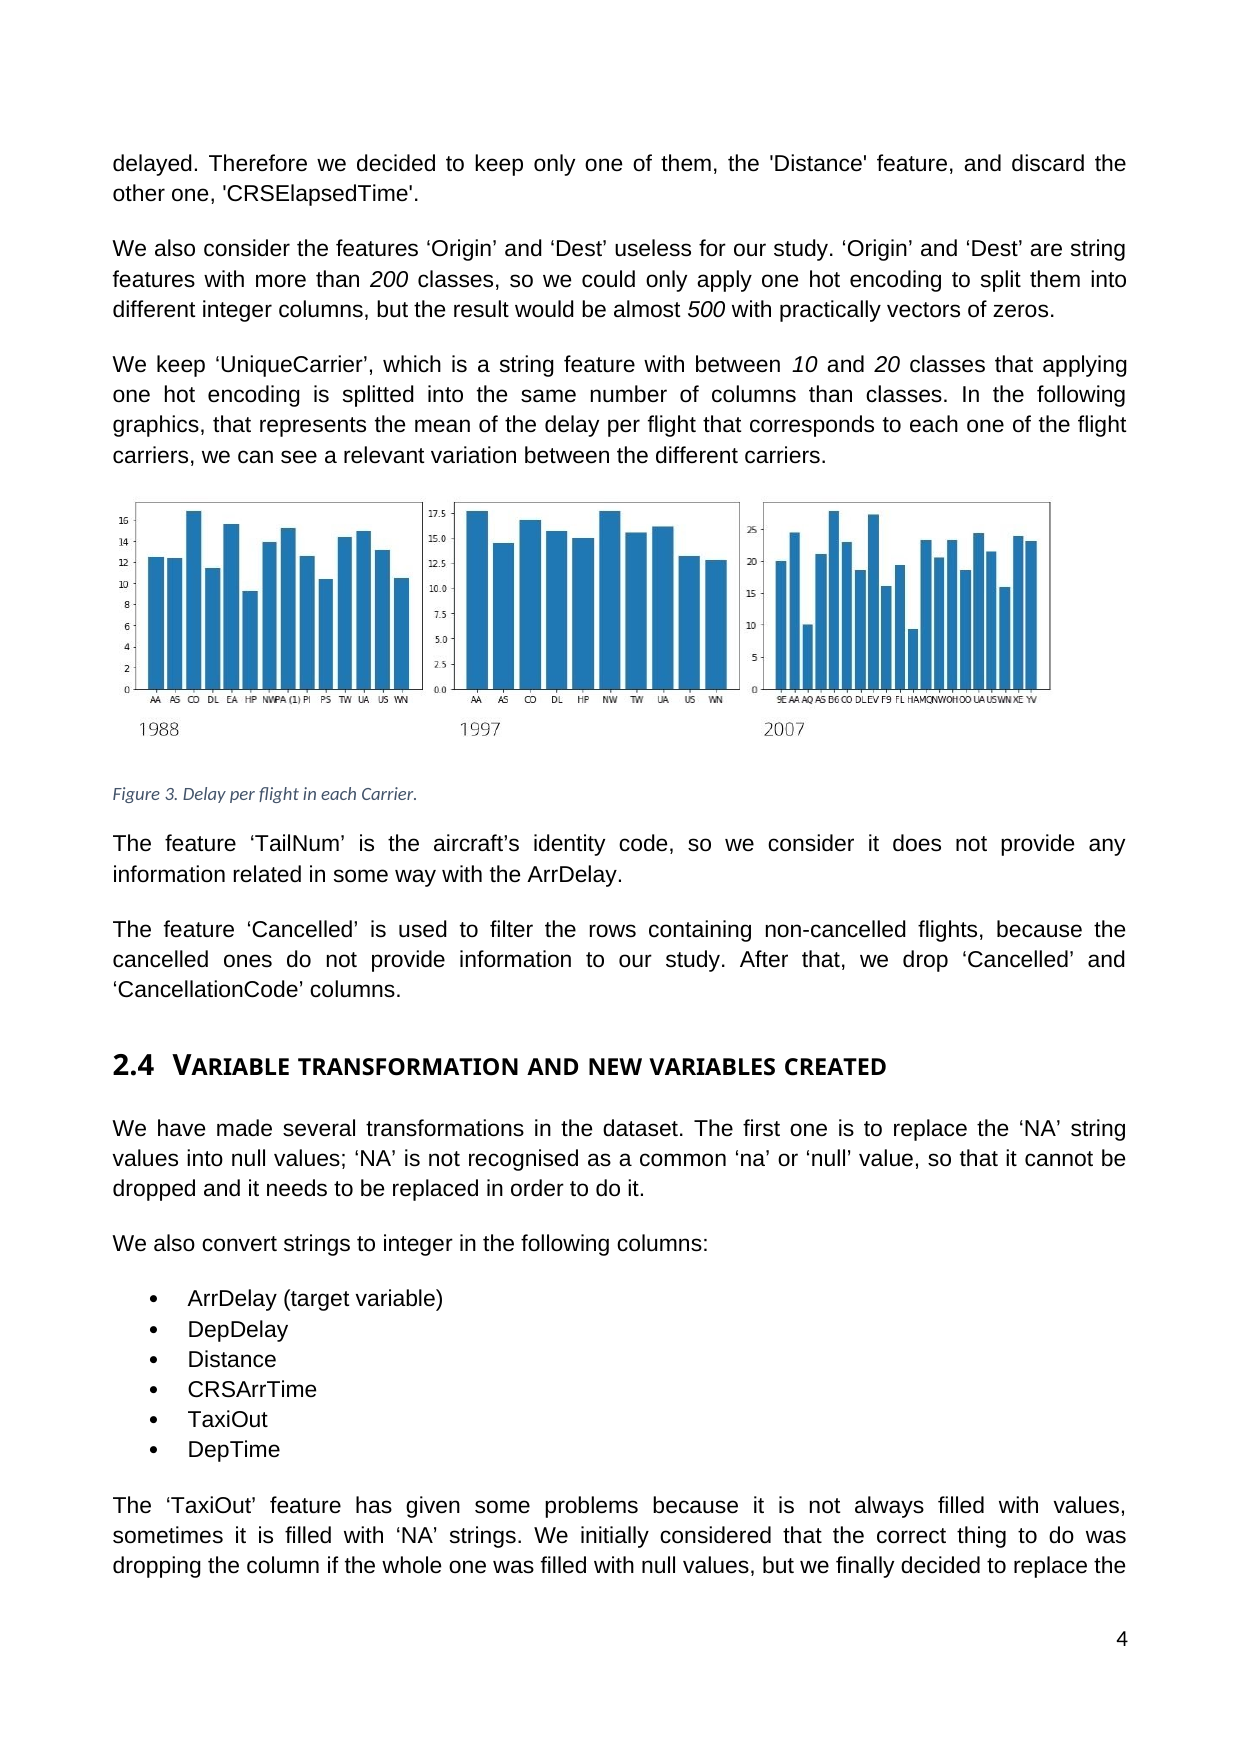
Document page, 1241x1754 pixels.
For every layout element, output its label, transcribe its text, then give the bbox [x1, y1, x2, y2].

subtitle Variable transformation and new variables created [112, 1044, 1128, 1083]
list DepDelay [150, 1316, 1128, 1342]
list ArrDelay (target variable) [150, 1285, 1128, 1312]
list TaxiOut [150, 1406, 1128, 1432]
text The feature ‘Cancelled’ is used to filter the rows containing non-cancelled flights, because the cancelled ones do not provide information to our study. After that, we drop ‘Cancelled’ and ‘CancellationCode’ columns. [112, 916, 1128, 1002]
picture [112, 496, 1054, 754]
list Distance [150, 1346, 1128, 1372]
text The feature ‘TailNum’ is the aircraft’s identity code, so we consider it does not provide any information related in some way with the ArrDelay. [112, 830, 1128, 887]
text We have made several transformations in the dataset. The first one is to replace the ‘NA’ string values into null values; ‘NA’ is not recognised as a common ‘na’ or ‘null’ value, so that it cannot be dropped and it needs to be replaced in order to do it. [112, 1114, 1128, 1201]
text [112, 150, 1128, 207]
text We also convert strings to integer in the following columns: [112, 1230, 1128, 1256]
list CRSArrTime [150, 1376, 1128, 1402]
text We keep ‘UniqueCarrier’, which is a string feature with between 10 and 20 classes that applying one hot encoding is splitted into the same number of columns than classes. In the following graphics, that represents the mean of the delay per flight that corresponds to each one of the flight carriers, we can see a relevant variation between the different carriers. [112, 351, 1128, 468]
text Figure 3. Delay per flight in each Carrier. [112, 782, 1128, 805]
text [112, 1492, 1128, 1578]
text We also consider the features ‘Origin’ and ‘Dest’ useless for our study. ‘Origin’ and ‘Dest’ are string features with more than 200 classes, so we could only apply one hot encoding to split them into different integer columns, but the result would be almost 500 with practically vectors of zeros. [112, 235, 1128, 322]
list DepTime [150, 1436, 1128, 1463]
